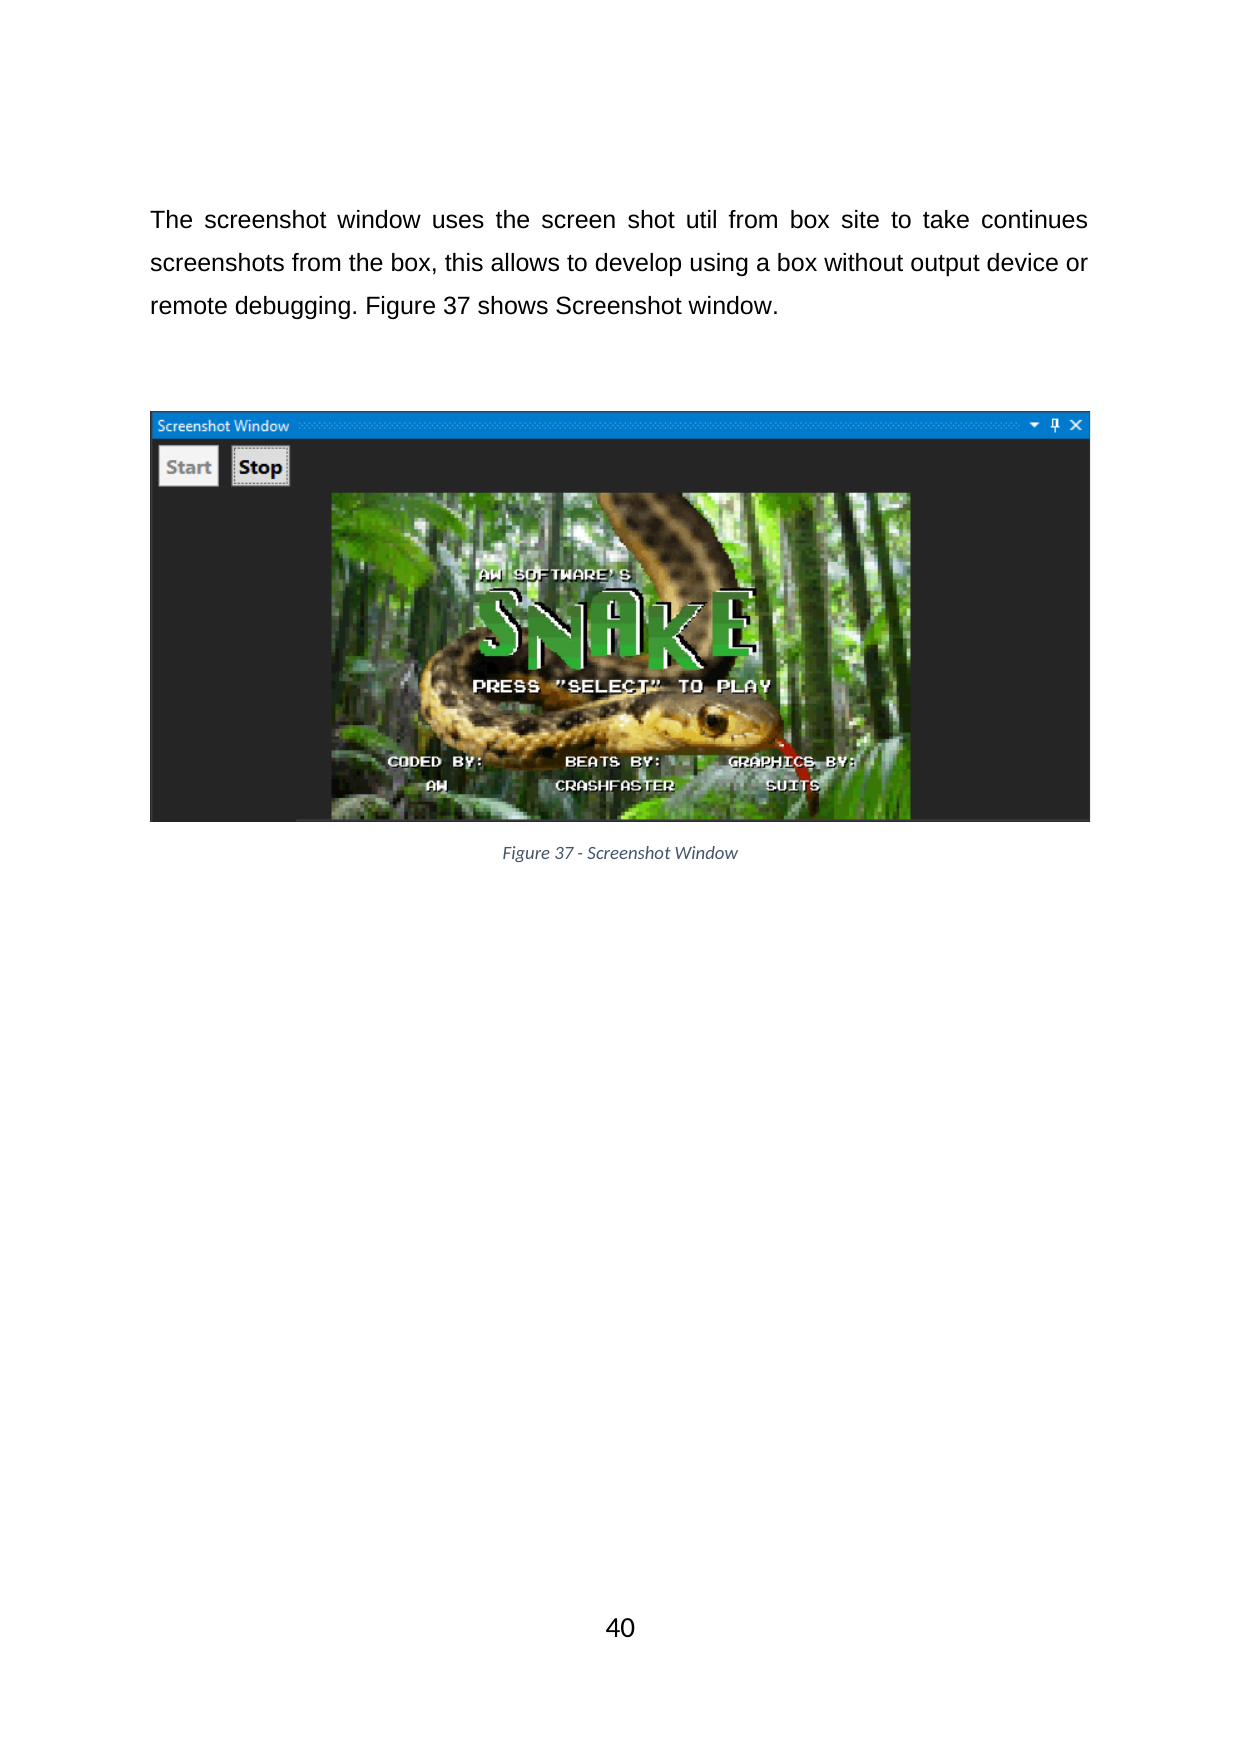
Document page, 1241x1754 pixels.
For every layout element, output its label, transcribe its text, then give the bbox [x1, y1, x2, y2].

picture [150, 411, 1091, 822]
text Figure 37 - Screenshot Window [150, 841, 1090, 864]
text The screenshot window uses the screen shot util from box site to take continues screenshots from the box, this allows to develop using a box without output device or remote debugging. Figure 37 shows Screenshot window. [150, 205, 1090, 320]
